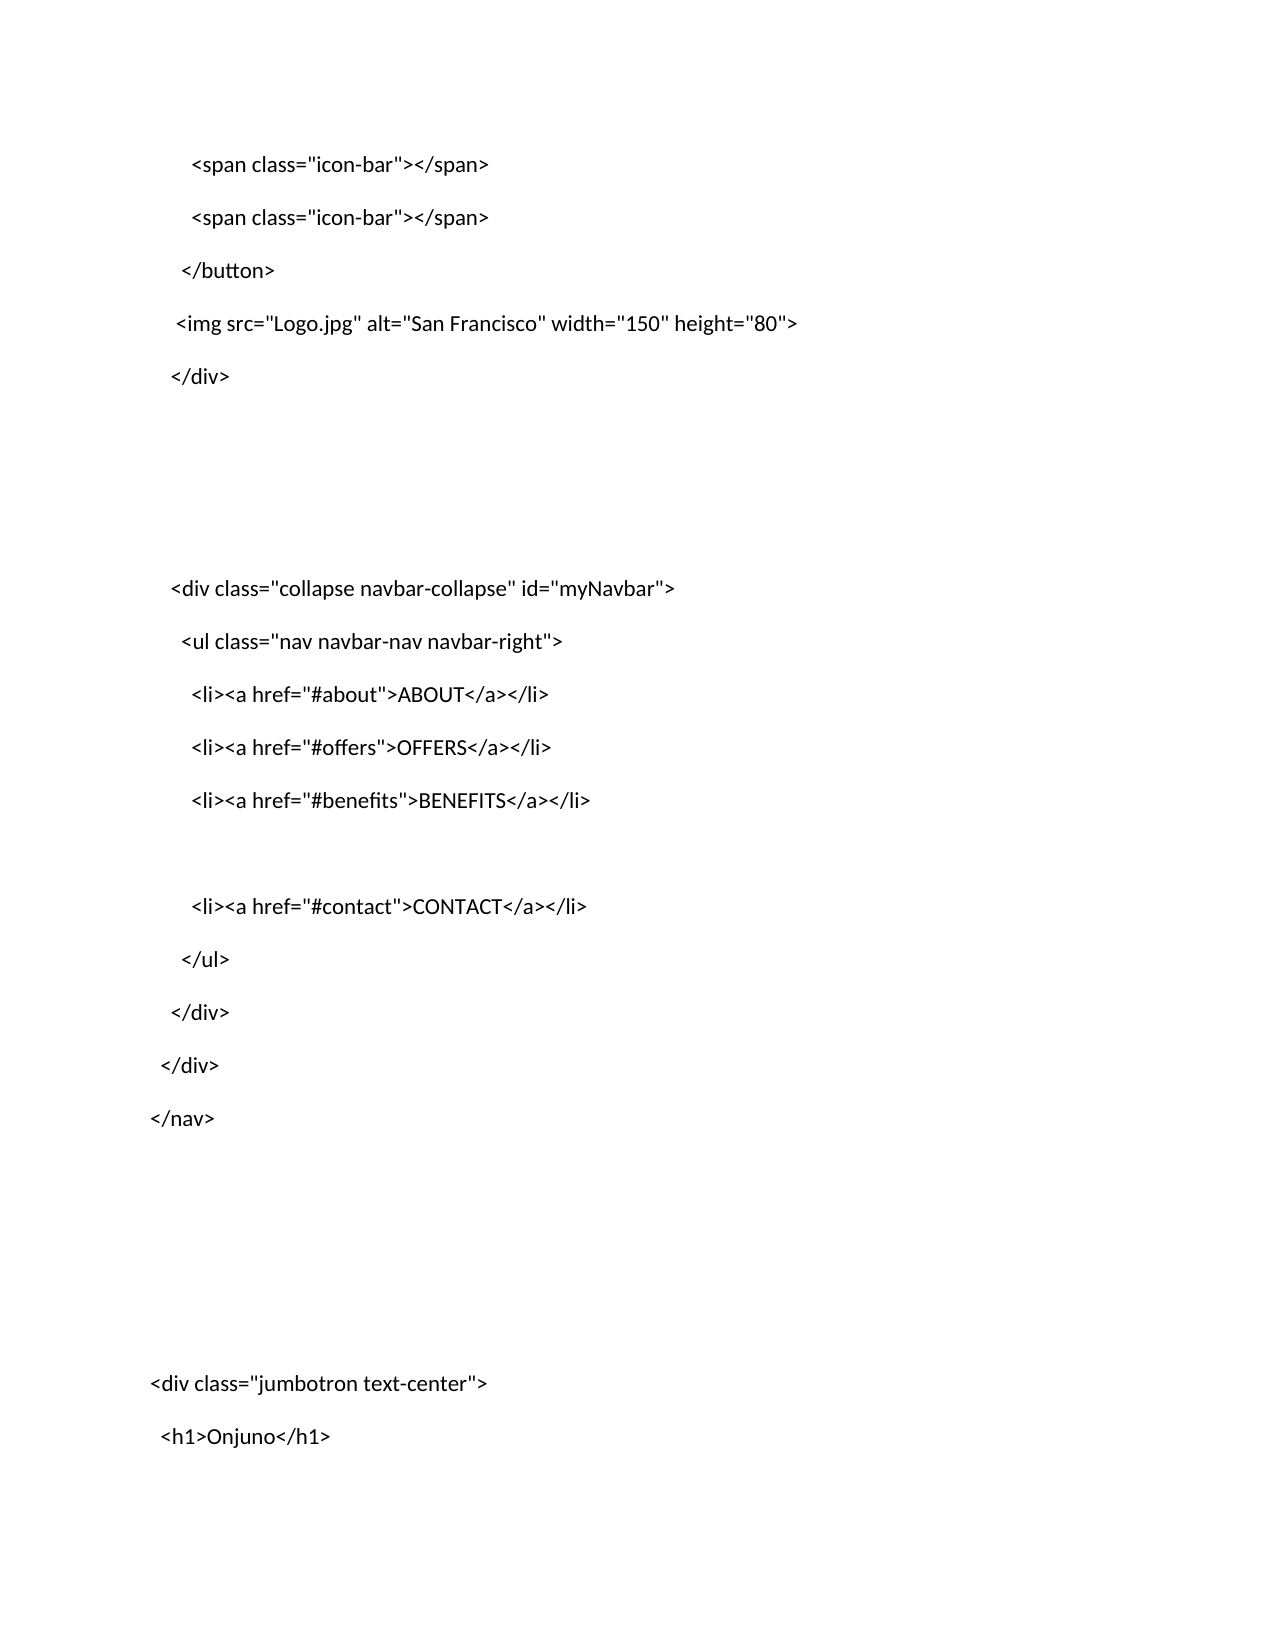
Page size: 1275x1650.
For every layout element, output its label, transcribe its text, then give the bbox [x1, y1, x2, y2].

text <img src="Logo.jpg" alt="San Francisco" width="150" height="80"> [150, 309, 1125, 337]
text <h1>Onjuno</h1> [150, 1422, 1125, 1451]
text </div> [150, 362, 1125, 390]
text </button> [150, 256, 1125, 284]
text <li><a href="#benefits">BENEFITS</a></li> [150, 786, 1125, 814]
text <div class="collapse navbar-collapse" id="myNavbar"> [150, 574, 1125, 602]
text <div class="jumbotron text-center"> [150, 1369, 1125, 1397]
text </nav> [150, 1104, 1125, 1132]
text <li><a href="#contact">CONTACT</a></li> [150, 892, 1125, 920]
text <ul class="nav navbar-nav navbar-right"> [150, 627, 1125, 655]
text <li><a href="#offers">OFFERS</a></li> [150, 733, 1125, 761]
text <li><a href="#about">ABOUT</a></li> [150, 680, 1125, 708]
text <span class="icon-bar"></span> [150, 203, 1125, 231]
text </div> [150, 1051, 1125, 1079]
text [150, 150, 1125, 178]
text </ul> [150, 945, 1125, 973]
text </div> [150, 998, 1125, 1026]
